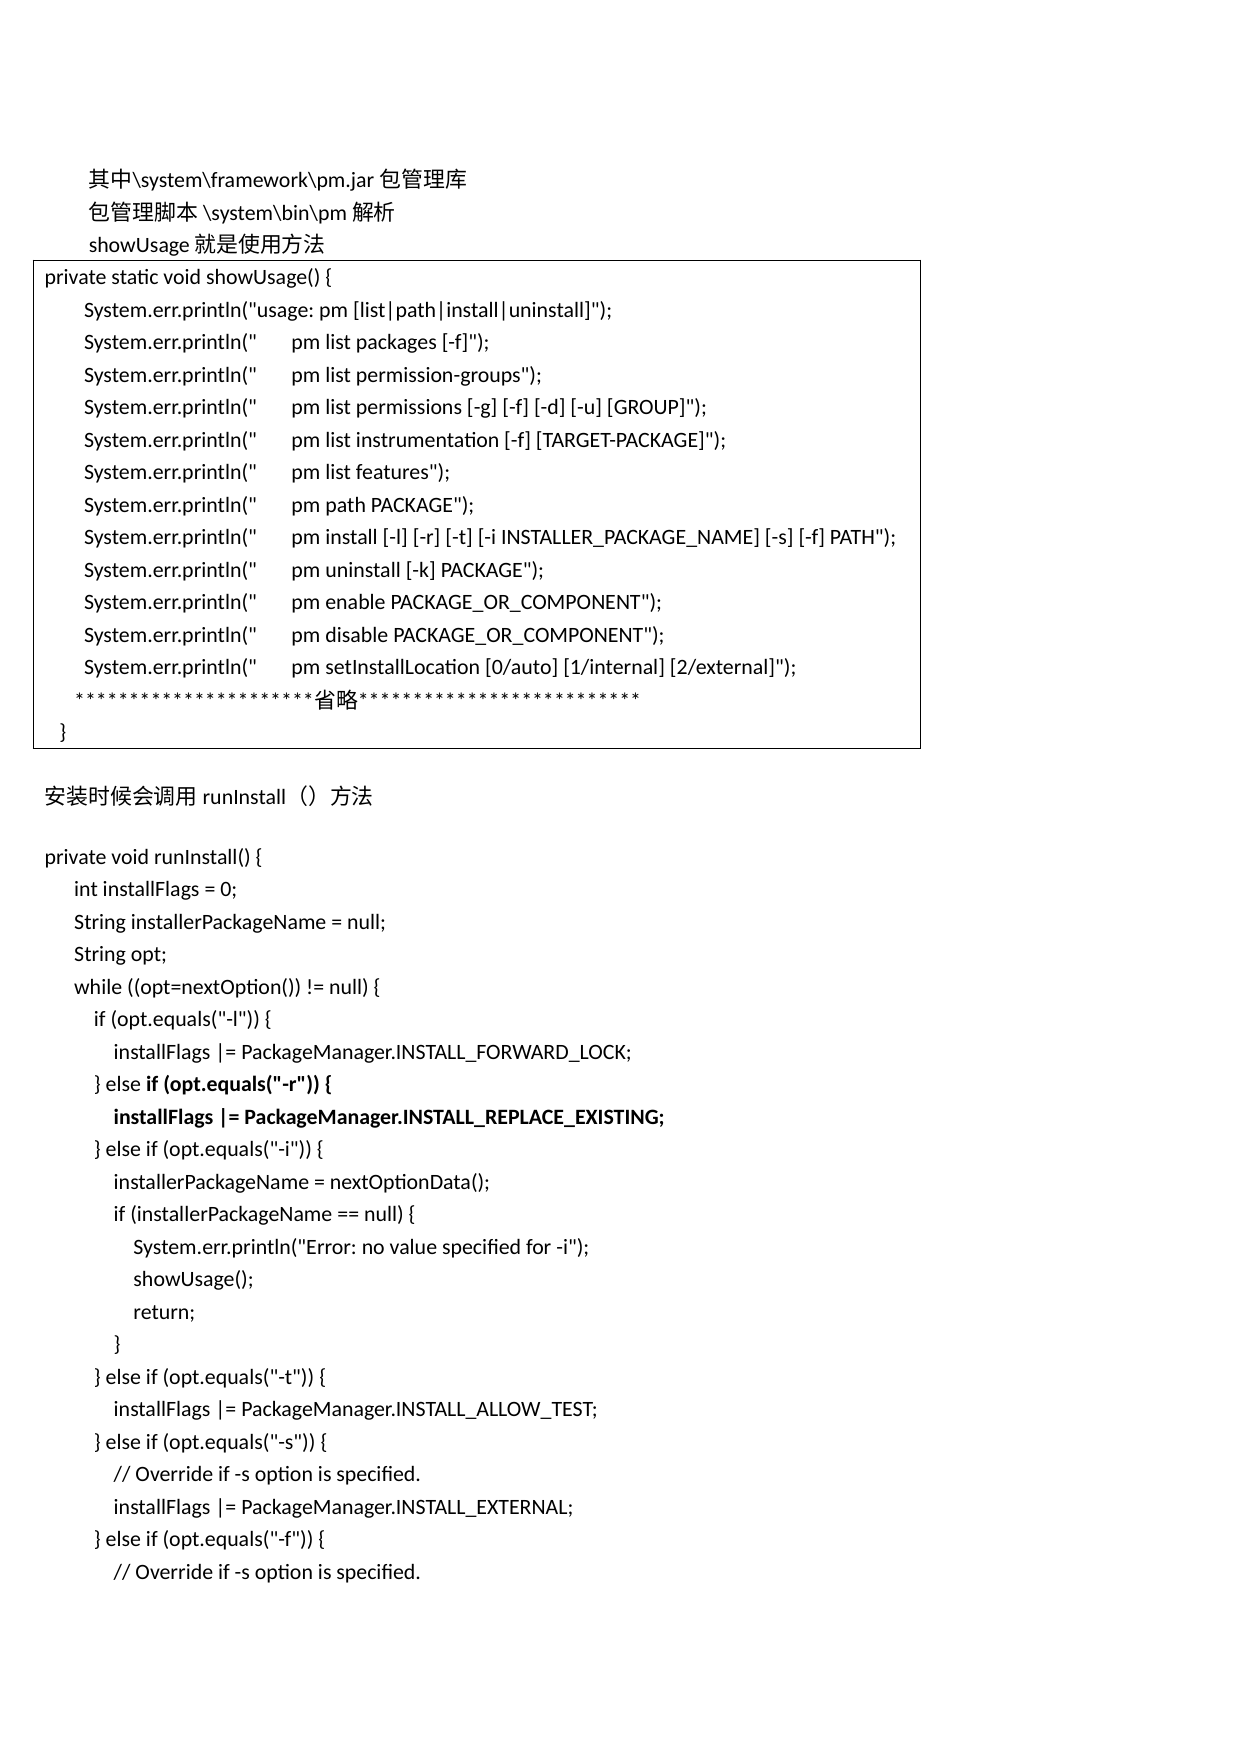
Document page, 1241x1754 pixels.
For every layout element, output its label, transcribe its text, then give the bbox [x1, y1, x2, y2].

text installFlags |= PackageManager.INSTALL_FORWARD_LOCK; [44, 1035, 1240, 1067]
text showUsage(); [44, 1262, 1240, 1295]
text // Override if -s option is specified. [44, 1555, 1240, 1587]
text String opt; [44, 937, 1240, 970]
text installFlags |= PackageManager.INSTALL_ALLOW_TEST; [44, 1392, 1240, 1425]
text int installFlags = 0; [44, 872, 1240, 905]
table_header private static void showUsage() { System.err.println("usage: pm [list|path|install|uninstall]"); System.err.println(" pm list packages [-f]"); System.err.println(" pm list permission-groups"); System.err.println(" pm list permissions [-g] [-f] [-d] [-u] [GROUP]"); System.err.println(" pm list instrumentation [-f] [TARGET-PACKAGE]"); System.err.println(" pm list features"); System.err.println(" pm path PACKAGE"); System.err.println(" pm install [-l] [-r] [-t] [-i INSTALLER_PACKAGE_NAME] [-s] [-f] PATH"); System.err.println(" pm uninstall [-k] PACKAGE"); System.err.println(" pm enable PACKAGE_OR_COMPONENT"); System.err.println(" pm disable PACKAGE_OR_COMPONENT"); System.err.println(" pm setInstallLocation [0/auto] [1/internal] [2/external]"); **********************省略************************** } [34, 261, 920, 748]
text return; [44, 1295, 1240, 1327]
text } else if (opt.equals("-i")) { [44, 1132, 1240, 1165]
text } else if (opt.equals("-f")) { [44, 1522, 1240, 1555]
text 包管理脚本 \system\bin\pm 解析 [44, 194, 1240, 227]
text if (installerPackageName == null) { [44, 1197, 1240, 1230]
text installFlags |= PackageManager.INSTALL_EXTERNAL; [44, 1490, 1240, 1522]
text installFlags |= PackageManager.INSTALL_REPLACE_EXISTING; [44, 1100, 1240, 1132]
text String installerPackageName = null; [44, 905, 1240, 937]
text showUsage就是使用方法 [44, 227, 1240, 259]
text private void runInstall() { [44, 840, 1240, 872]
text } else if (opt.equals("-s")) { [44, 1425, 1240, 1457]
text while ((opt=nextOption()) != null) { [44, 970, 1240, 1002]
text if (opt.equals("-l")) { [44, 1002, 1240, 1035]
text 安装时候会调用 runInstall（）方法 [44, 778, 1240, 811]
text } [44, 1327, 1240, 1360]
text } else if (opt.equals("-r")) { [44, 1067, 1240, 1100]
text installerPackageName = nextOptionData(); [44, 1165, 1240, 1197]
text } else if (opt.equals("-t")) { [44, 1360, 1240, 1392]
text // Override if -s option is specified. [44, 1457, 1240, 1490]
text System.err.println("Error: no value specified for -i"); [44, 1230, 1240, 1262]
text 其中\system\framework\pm.jar 包管理库 [44, 162, 1240, 194]
